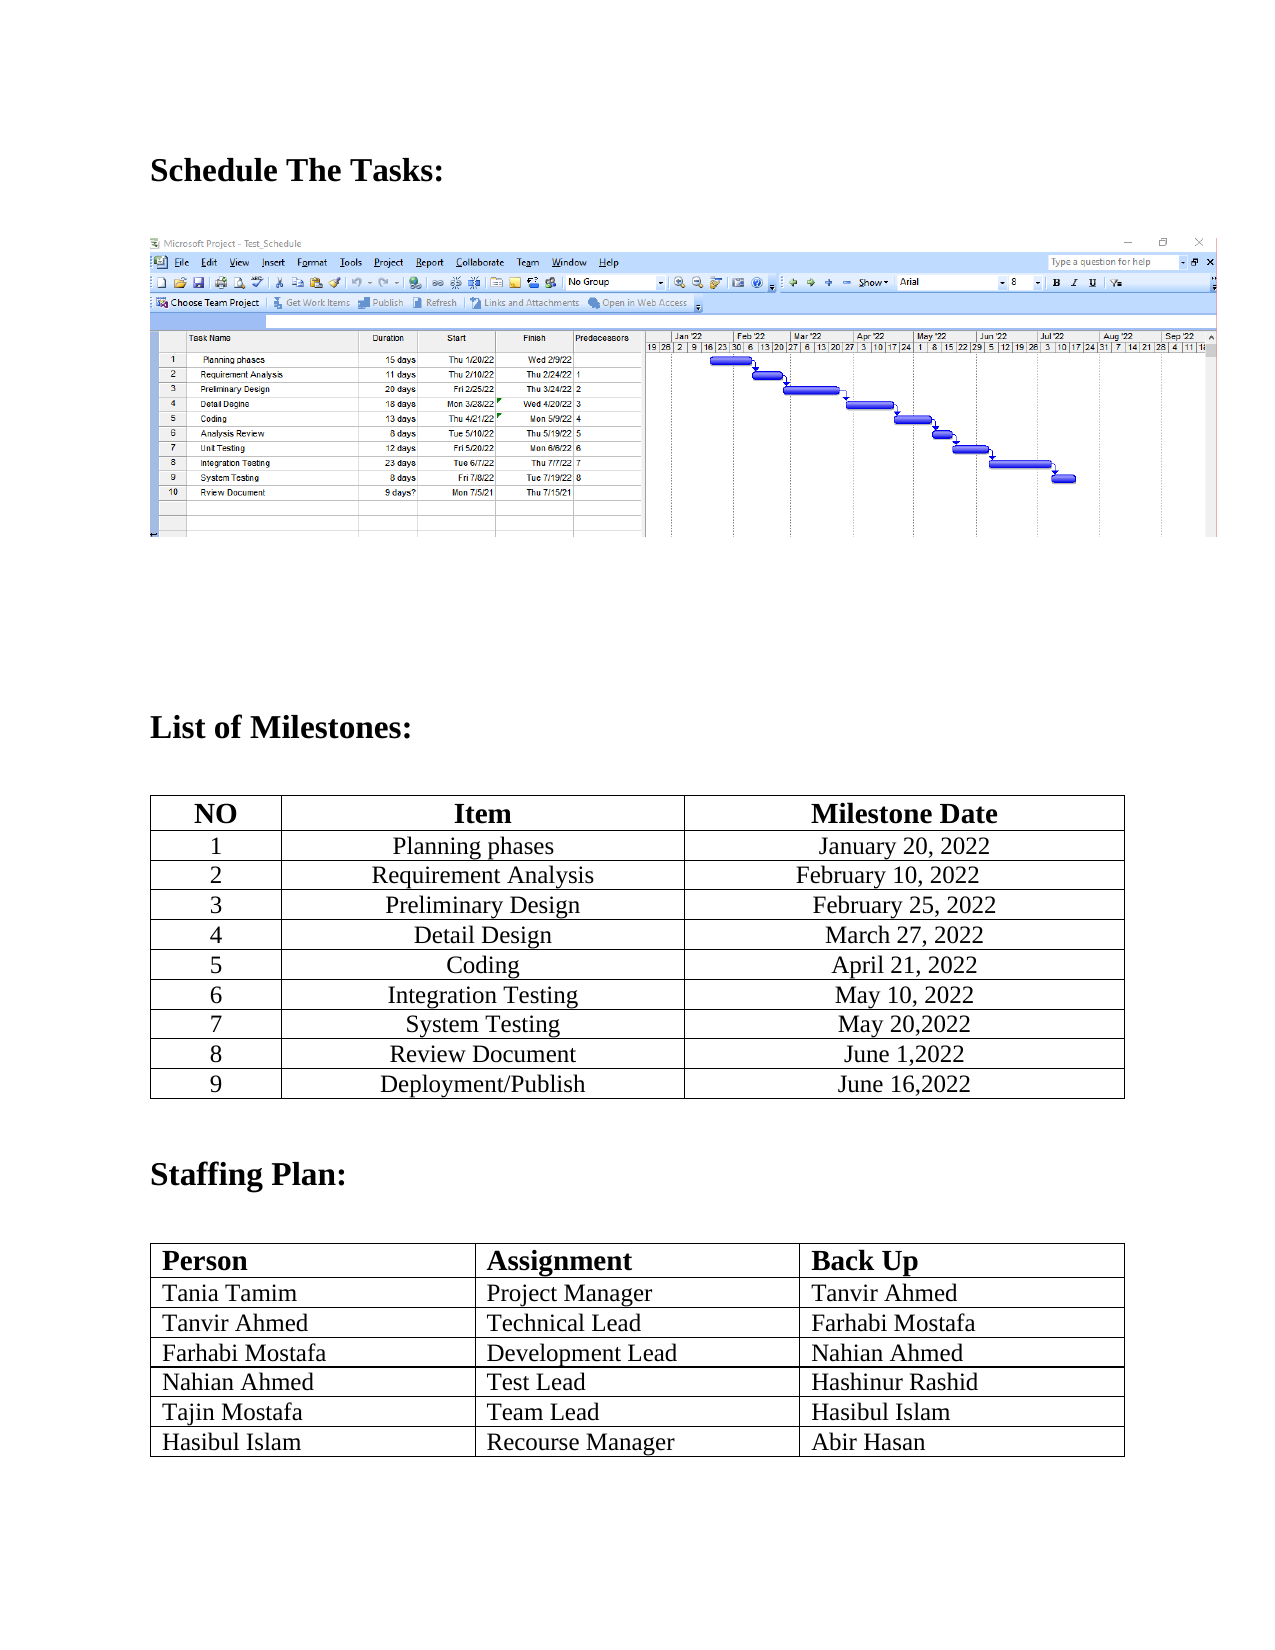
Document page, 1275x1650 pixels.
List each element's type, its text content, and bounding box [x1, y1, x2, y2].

table_cell April 21, 2022 [685, 950, 1124, 979]
table_cell 6 [151, 980, 281, 1008]
table_cell February 25, 2022 [685, 890, 1124, 919]
table_cell March 27, 2022 [685, 920, 1124, 949]
table_cell Farhabi Mostafa [800, 1308, 1124, 1337]
table_cell February 10, 2022 [685, 861, 1124, 889]
table_cell Planning phases [282, 831, 684, 859]
table_cell 9 [151, 1069, 281, 1098]
table_cell Technical Lead [476, 1308, 799, 1337]
table_cell System Testing [282, 1010, 684, 1038]
table_cell 3 [151, 890, 281, 919]
table_cell Project Manager [476, 1278, 799, 1307]
table_header Milestone Date [685, 796, 1124, 830]
table_cell June 1,2022 [685, 1039, 1124, 1068]
table_cell Tanvir Ahmed [800, 1278, 1124, 1307]
table_cell Hasibul Islam [800, 1397, 1124, 1426]
table_cell Preliminary Design [282, 890, 684, 919]
subtitle Schedule The Tasks: [150, 150, 1125, 188]
table_cell Nahian Ahmed [151, 1368, 475, 1396]
table_cell Integration Testing [282, 980, 684, 1008]
table_cell Hashinur Rashid [800, 1368, 1124, 1396]
table_cell Tania Tamim [151, 1278, 475, 1307]
table_cell Hasibul Islam [151, 1427, 475, 1456]
table_header NO [151, 796, 281, 830]
table_cell Coding [282, 950, 684, 979]
table_cell May 10, 2022 [685, 980, 1124, 1008]
table_cell 4 [151, 920, 281, 949]
table_header Person [151, 1244, 475, 1277]
picture [150, 238, 1217, 537]
table_header Assignment [476, 1244, 799, 1277]
table_cell Test Lead [476, 1368, 799, 1396]
subtitle List of Milestones: [150, 707, 1125, 745]
table_cell Development Lead [476, 1338, 799, 1366]
table_header Back Up [800, 1244, 1124, 1277]
table_cell Requirement Analysis [282, 861, 684, 889]
table_cell Tanvir Ahmed [151, 1308, 475, 1337]
table_cell 1 [151, 831, 281, 859]
table_cell 7 [151, 1010, 281, 1038]
table_cell Farhabi Mostafa [151, 1338, 475, 1366]
table_cell 2 [151, 861, 281, 889]
table_cell 8 [151, 1039, 281, 1068]
table_cell May 20,2022 [685, 1010, 1124, 1038]
table_cell Abir Hasan [800, 1427, 1124, 1456]
table_cell Detail Design [282, 920, 684, 949]
table_cell Deployment/Publish [282, 1069, 684, 1098]
table_cell Nahian Ahmed [800, 1338, 1124, 1366]
table_cell January 20, 2022 [685, 831, 1124, 859]
table_header Item [282, 796, 684, 830]
table_cell June 16,2022 [685, 1069, 1124, 1098]
table_cell Tajin Mostafa [151, 1397, 475, 1426]
table_cell Recourse Manager [476, 1427, 799, 1456]
table_cell Team Lead [476, 1397, 799, 1426]
table_cell Review Document [282, 1039, 684, 1068]
subtitle Staffing Plan: [150, 1154, 1125, 1192]
table_cell 5 [151, 950, 281, 979]
